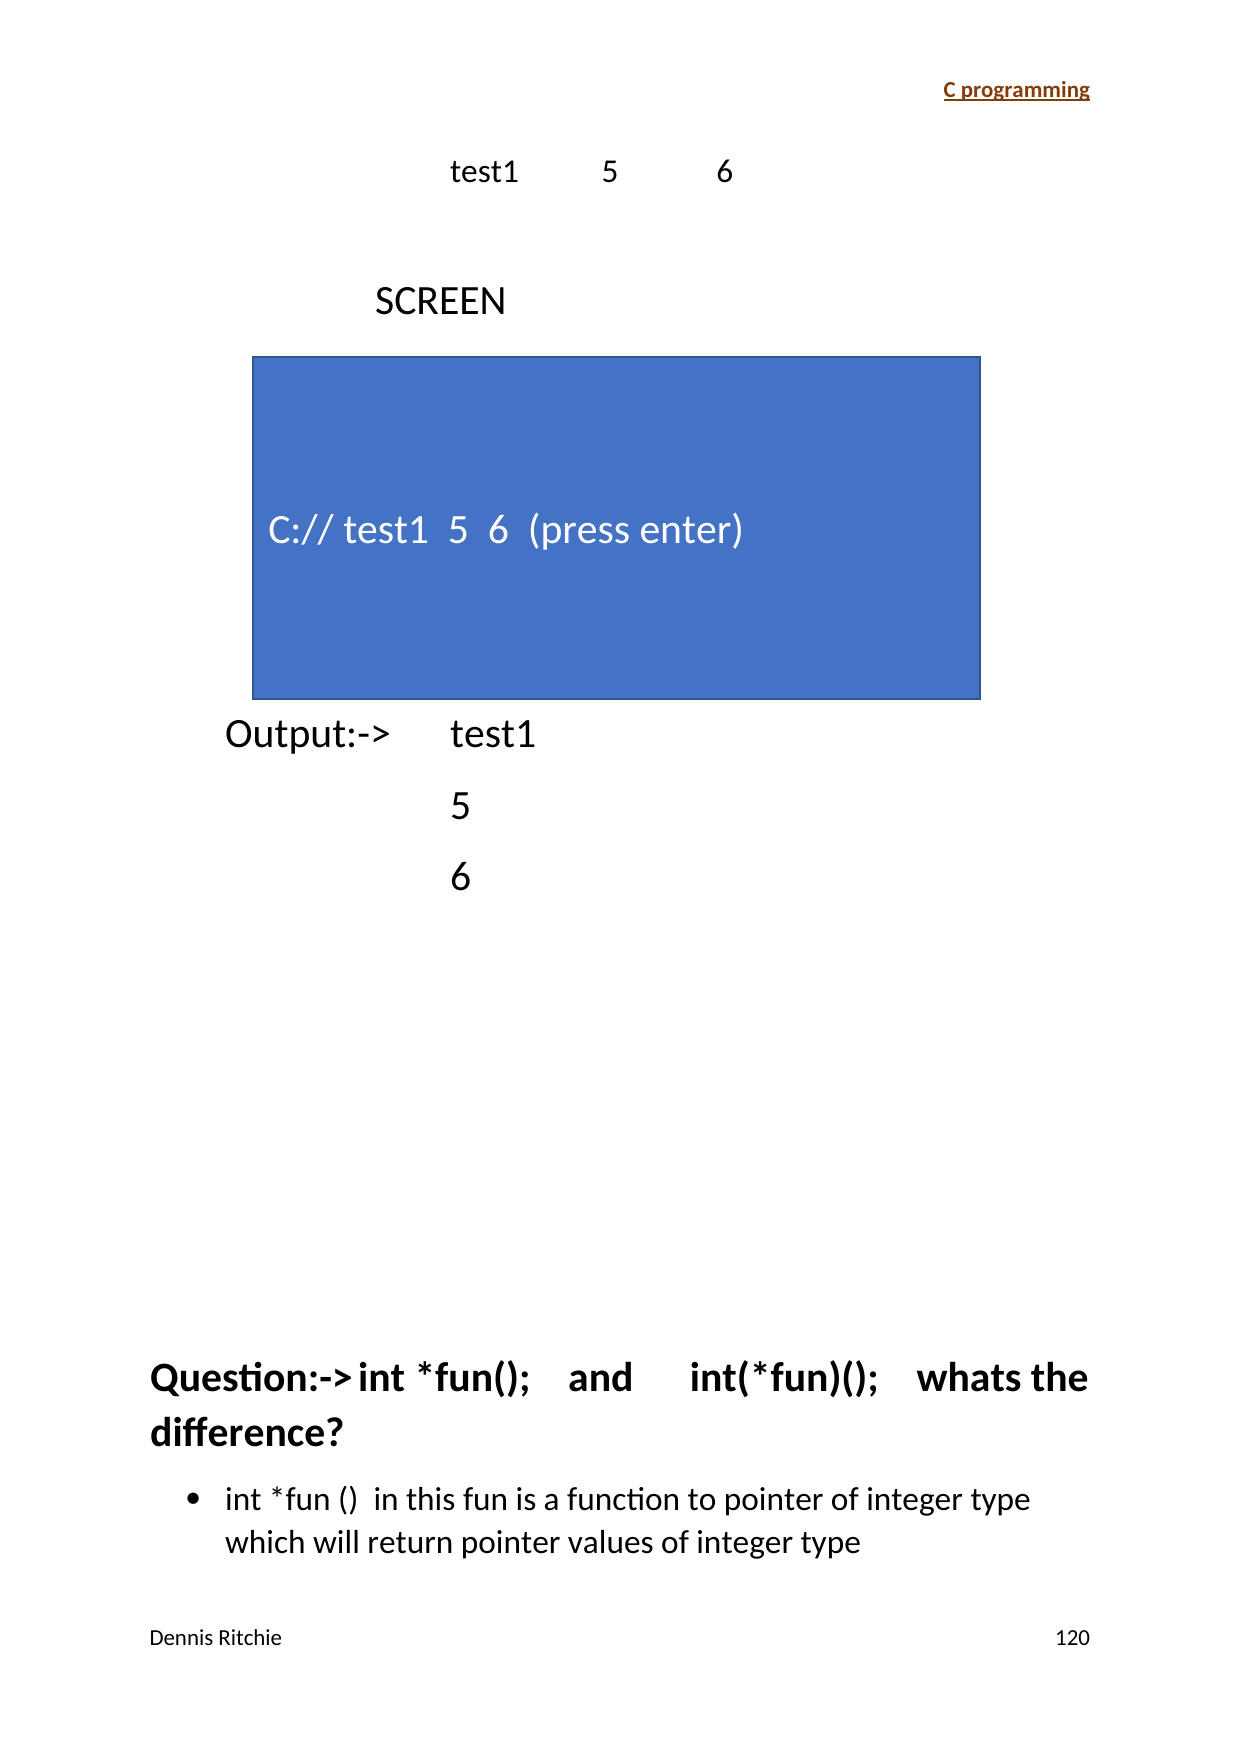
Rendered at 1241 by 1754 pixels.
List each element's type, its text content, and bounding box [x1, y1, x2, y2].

text Question:-> int *fun(); and int(*fun)(); whats the difference? [150, 1351, 1090, 1457]
text Output:-> test1 [150, 346, 1090, 758]
text 6 [150, 850, 1090, 901]
text SCREEN [150, 274, 1090, 325]
list int *fun () in this fun is a function to pointer of integer type which will return pointer values of integer type [187, 1478, 1090, 1562]
text 5 [150, 779, 1090, 829]
text test1 5 6 [150, 150, 1090, 191]
